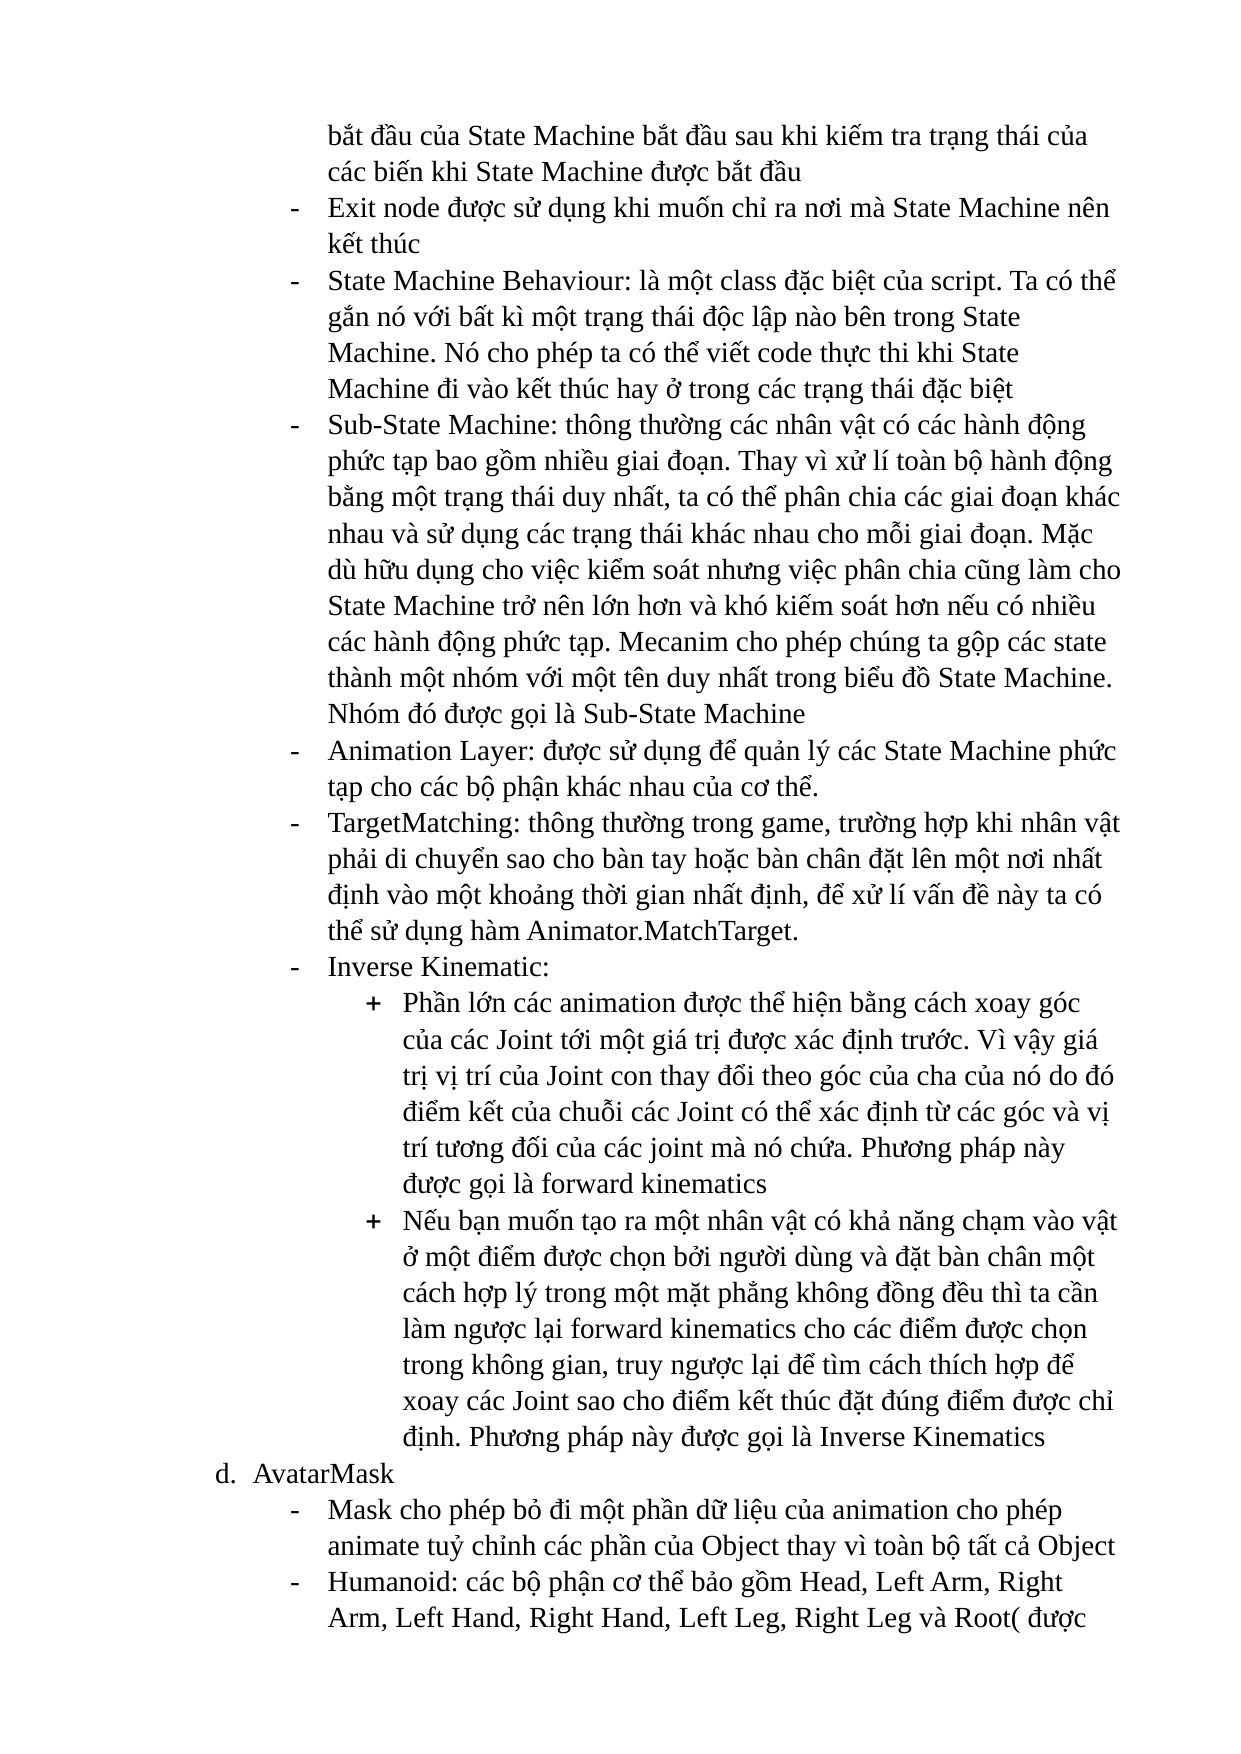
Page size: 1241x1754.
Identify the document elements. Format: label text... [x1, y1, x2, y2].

list Inverse Kinematic: [290, 949, 1122, 983]
list TargetMatching: thông thường trong game, trường hợp khi nhân vật phải di chuyển sao cho bàn tay hoặc bàn chân đặt lên một nơi nhất định vào một khoảng thời gian nhất định, để xử lí vấn đề này ta có thể sử dụng hàm Animator.MatchTarget. [290, 805, 1122, 947]
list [290, 1564, 1122, 1634]
list Phần lớn các animation được thể hiện bằng cách xoay góc của các Joint tới một giá trị được xác định trước. Vì vậy giá trị vị trí của Joint con thay đổi theo góc của cha của nó do đó điểm kết của chuỗi các Joint có thể xác định từ các góc và vị trí tương đối của các joint mà nó chứa. Phương pháp này được gọi là forward kinematics [365, 986, 1122, 1200]
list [290, 118, 1122, 188]
list AvatarMask [215, 1456, 1122, 1489]
list State Machine Behaviour: là một class đặc biệt của script. Ta có thể gắn nó với bất kì một trạng thái độc lập nào bên trong State Machine. Nó cho phép ta có thể viết code thực thi khi State Machine đi vào kết thúc hay ở trong các trạng thái đặc biệt [290, 263, 1122, 405]
list Sub-State Machine: thông thường các nhân vật có các hành động phức tạp bao gồm nhiều giai đoạn. Thay vì xử lí toàn bộ hành động bằng một trạng thái duy nhất, ta có thể phân chia các giai đoạn khác nhau và sử dụng các trạng thái khác nhau cho mỗi giai đoạn. Mặc dù hữu dụng cho việc kiểm soát nhưng việc phân chia cũng làm cho State Machine trở nên lớn hơn và khó kiếm soát hơn nếu có nhiều các hành động phức tạp. Mecanim cho phép chúng ta gộp các state thành một nhóm với một tên duy nhất trong biểu đồ State Machine. Nhóm đó được gọi là Sub-State Machine [290, 407, 1122, 730]
list Animation Layer: được sử dụng để quản lý các State Machine phức tạp cho các bộ phận khác nhau của cơ thể. [290, 733, 1122, 802]
list Nếu bạn muốn tạo ra một nhân vật có khả năng chạm vào vật ở một điểm được chọn bởi người dùng và đặt bàn chân một cách hợp lý trong một mặt phẳng không đồng đều thì ta cần làm ngược lại forward kinematics cho các điểm được chọn trong không gian, truy ngược lại để tìm cách thích hợp để xoay các Joint sao cho điểm kết thúc đặt đúng điểm được chỉ định. Phương pháp này được gọi là Inverse Kinematics [365, 1203, 1122, 1453]
list Exit node được sử dụng khi muốn chỉ ra nơi mà State Machine nên kết thúc [290, 190, 1122, 260]
list Mask cho phép bỏ đi một phần dữ liệu của animation cho phép animate tuỷ chỉnh các phần của Object thay vì toàn bộ tất cả Object [290, 1492, 1122, 1562]
